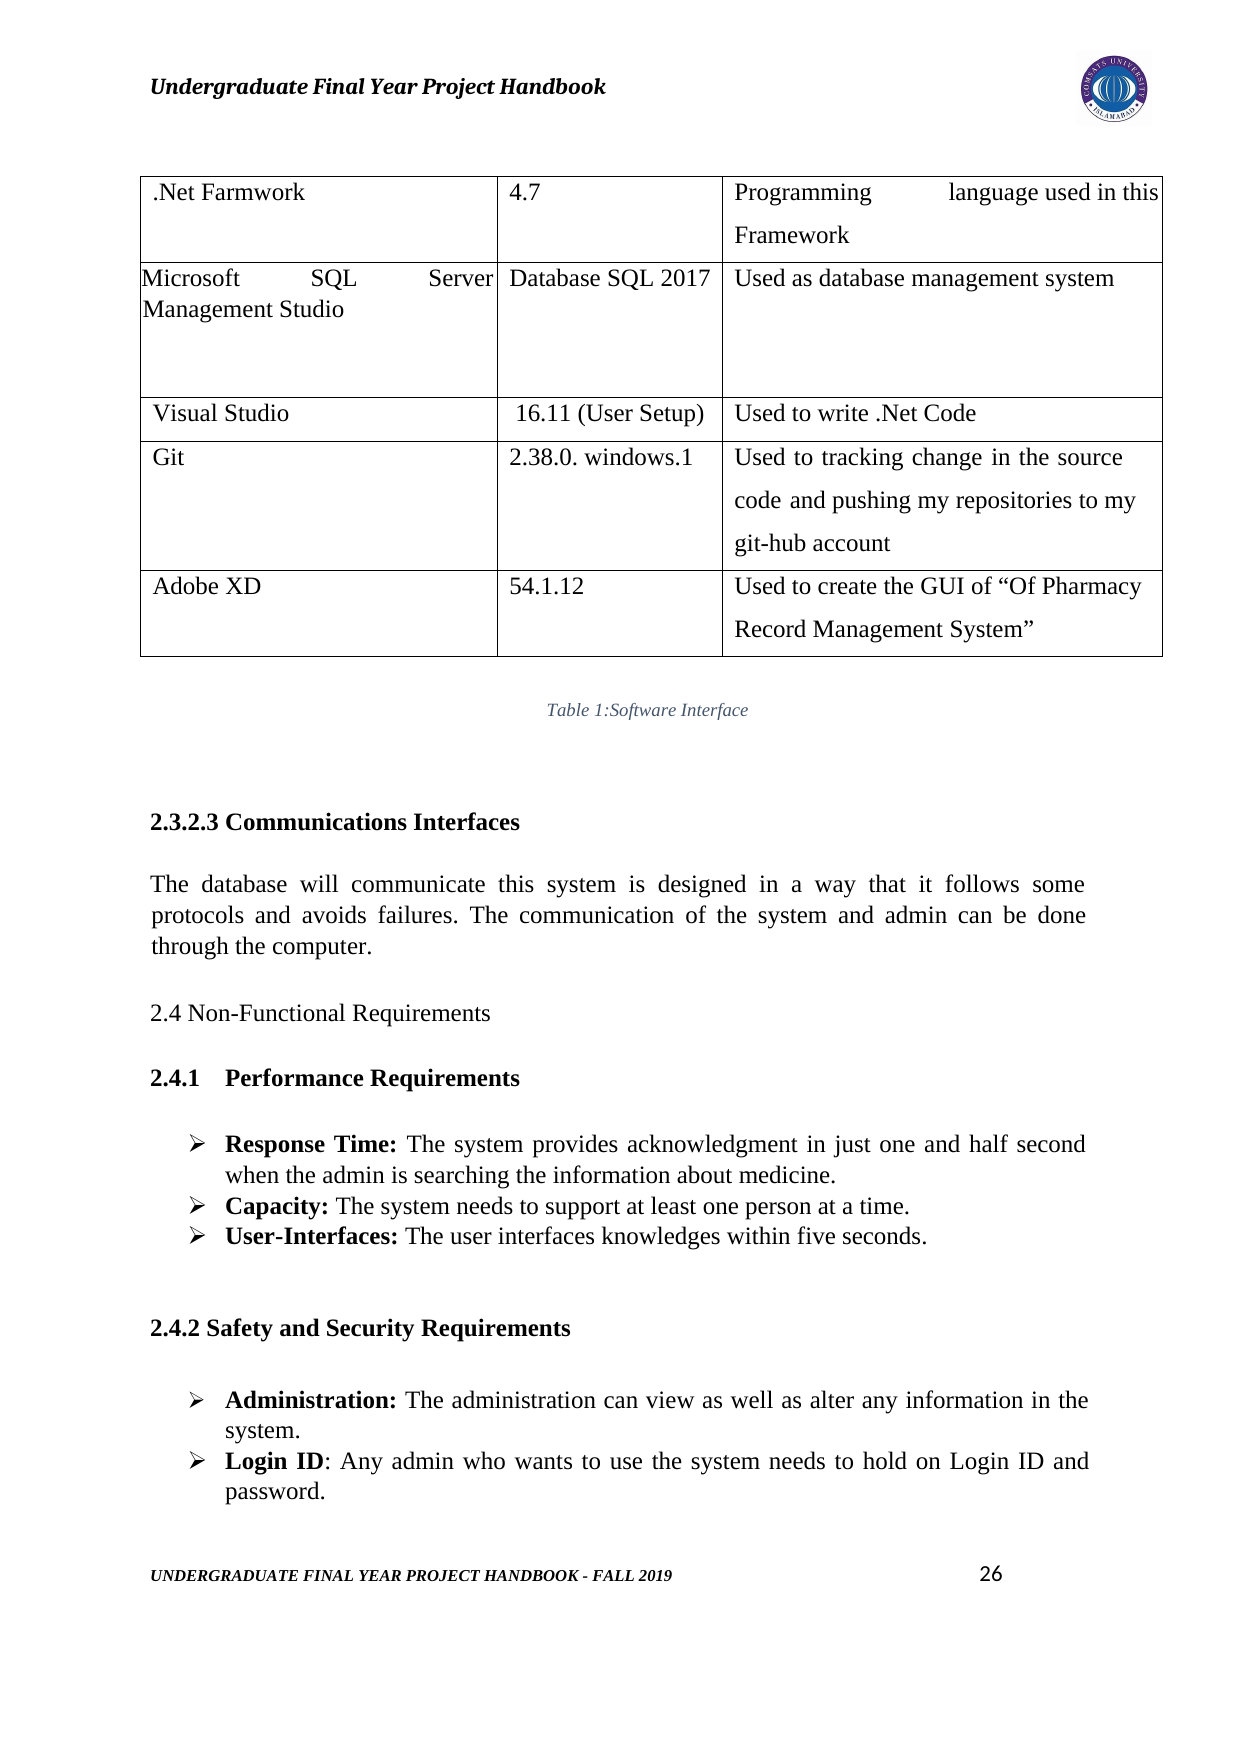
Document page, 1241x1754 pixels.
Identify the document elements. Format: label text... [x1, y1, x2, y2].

list User-Interfaces: The user interfaces knowledges within five seconds. [187, 1221, 1087, 1250]
table_cell Visual Studio [141, 398, 497, 441]
list Capacity: The system needs to support at least one person at a time. [187, 1191, 1090, 1220]
table_cell Git [141, 442, 497, 570]
table_cell 54.1.12 [498, 571, 722, 656]
subtitle Response Time: The system provides acknowledgment in just one and half second when the admin is searching the information about medicine. [187, 1129, 1087, 1189]
table_cell Used as database management system [723, 263, 1162, 397]
subtitle 2.4 Non-Functional Requirements [150, 998, 1061, 1026]
table_cell Microsoft SQL Server Management Studio [141, 263, 497, 397]
list Login ID: Any admin who wants to use the system needs to hold on Login ID and password. [187, 1446, 1090, 1505]
table_cell Database SQL 2017 [498, 263, 722, 397]
subtitle Performance Requirements [150, 1063, 1087, 1091]
table_cell Used to write .Net Code [723, 398, 1162, 441]
table_cell Adobe XD [141, 571, 497, 656]
table_cell 16.11 (User Setup) [498, 398, 722, 441]
text The database will communicate this system is designed in a way that it follows some protocols and avoids failures. The communication of the system and admin can be done through the computer. [150, 869, 1087, 960]
table_cell Programming language used in this Framework [723, 177, 1162, 262]
table_cell .Net Farmwork [141, 177, 497, 262]
list Administration: The administration can view as well as alter any information in the system. [187, 1385, 1090, 1444]
subtitle Communications Interfaces [150, 807, 1087, 835]
table_cell 4.7 [498, 177, 722, 262]
table_cell 2.38.0. windows.1 [498, 442, 722, 570]
table_cell Used to create the GUI of “Of Pharmacy Record Management System” [723, 571, 1162, 656]
picture [1076, 50, 1152, 126]
table_cell Used to tracking change in the source code and pushing my repositories to my git-hub account [723, 442, 1162, 570]
text 2.4.2 Safety and Security Requirements [150, 1313, 1008, 1342]
